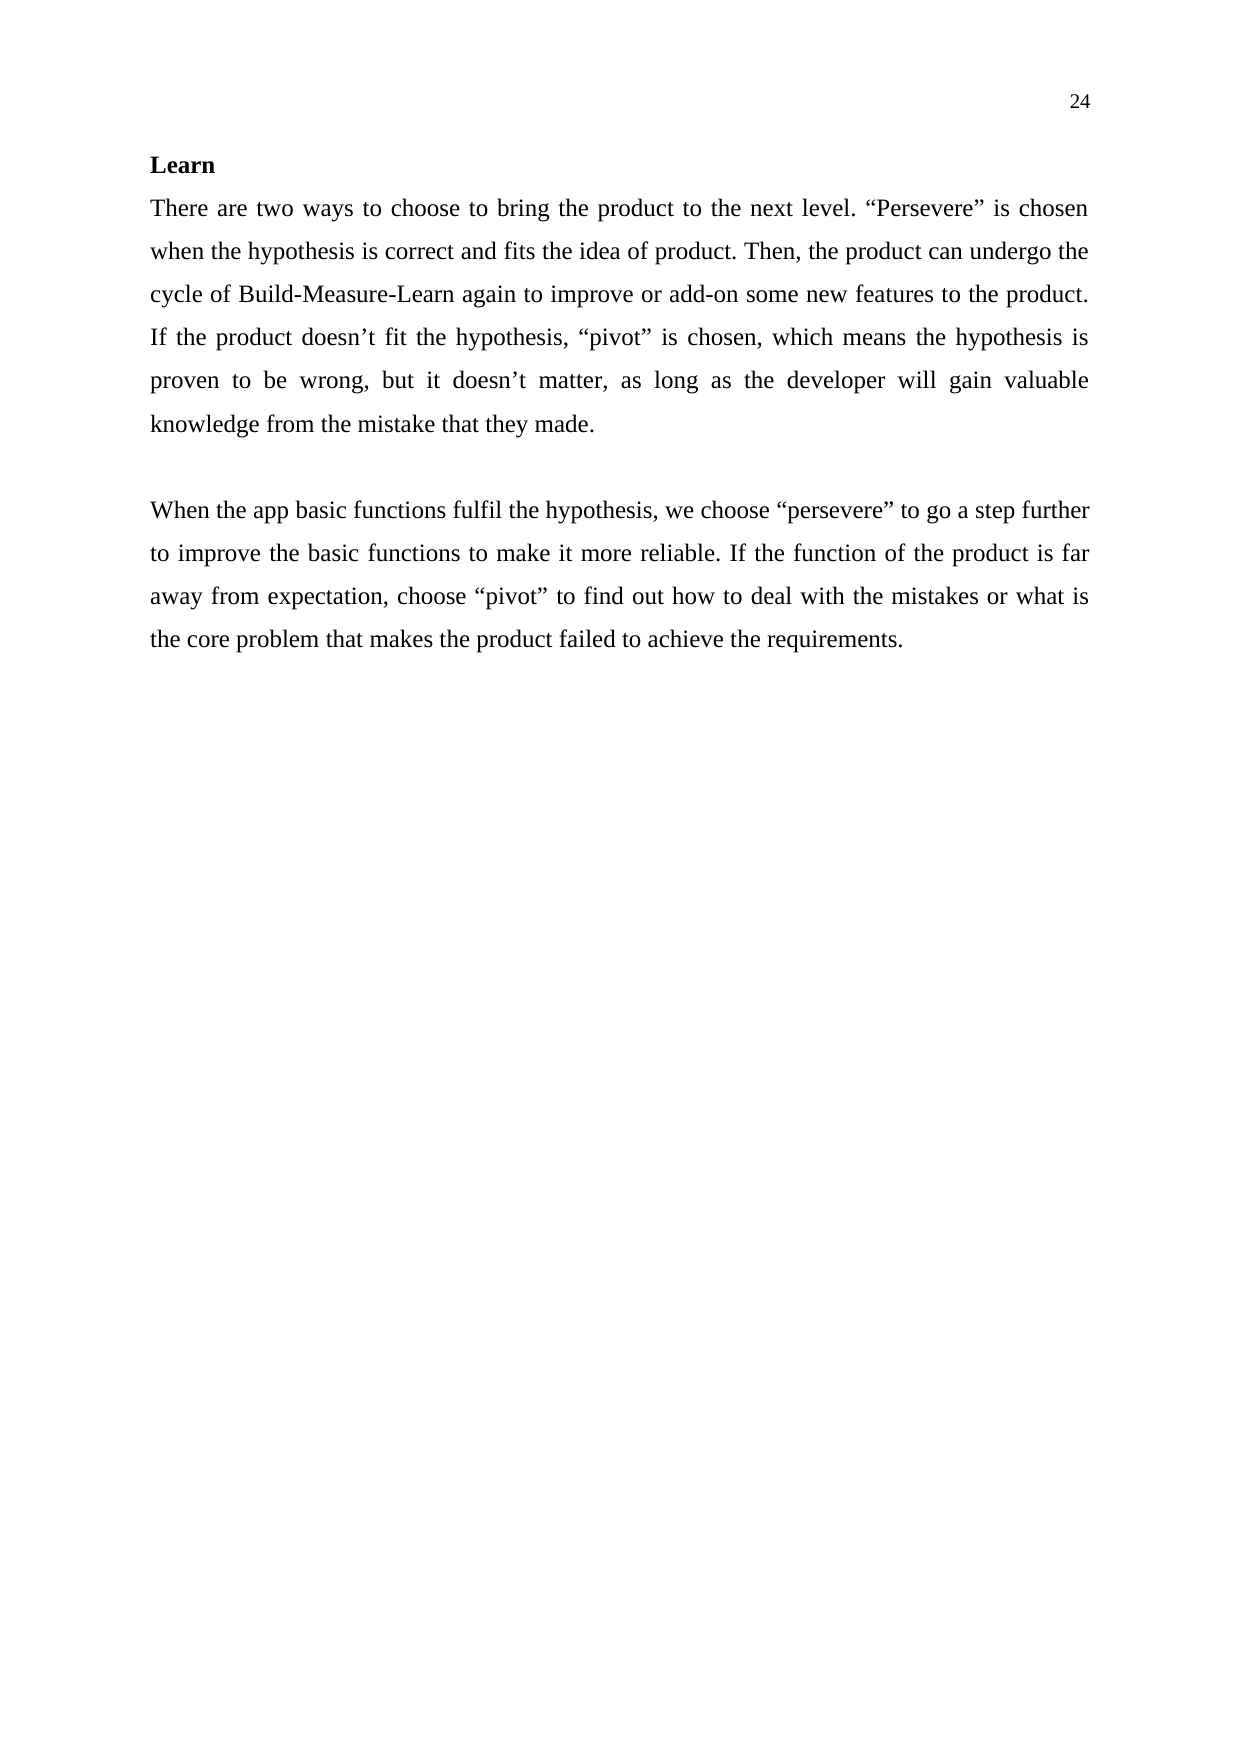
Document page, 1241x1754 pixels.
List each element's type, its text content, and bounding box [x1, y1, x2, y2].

text Learn [150, 150, 1090, 179]
text When the app basic functions fulfil the hypothesis, we choose “persevere” to go a step further to improve the basic functions to make it more reliable. If the function of the product is far away from expectation, choose “pivot” to find out how to deal with the mistakes or what is the core problem that makes the product failed to achieve the requirements. [150, 495, 1090, 653]
text There are two ways to choose to bring the product to the next level. “Persevere” is chosen when the hypothesis is correct and fits the idea of product. Then, the product can undergo the cycle of Build-Measure-Learn again to improve or add-on some new features to the product. If the product doesn’t fit the hypothesis, “pivot” is chosen, which means the hypothesis is proven to be wrong, but it doesn’t matter, as long as the developer will gain valuable knowledge from the mistake that they made. [150, 193, 1090, 437]
